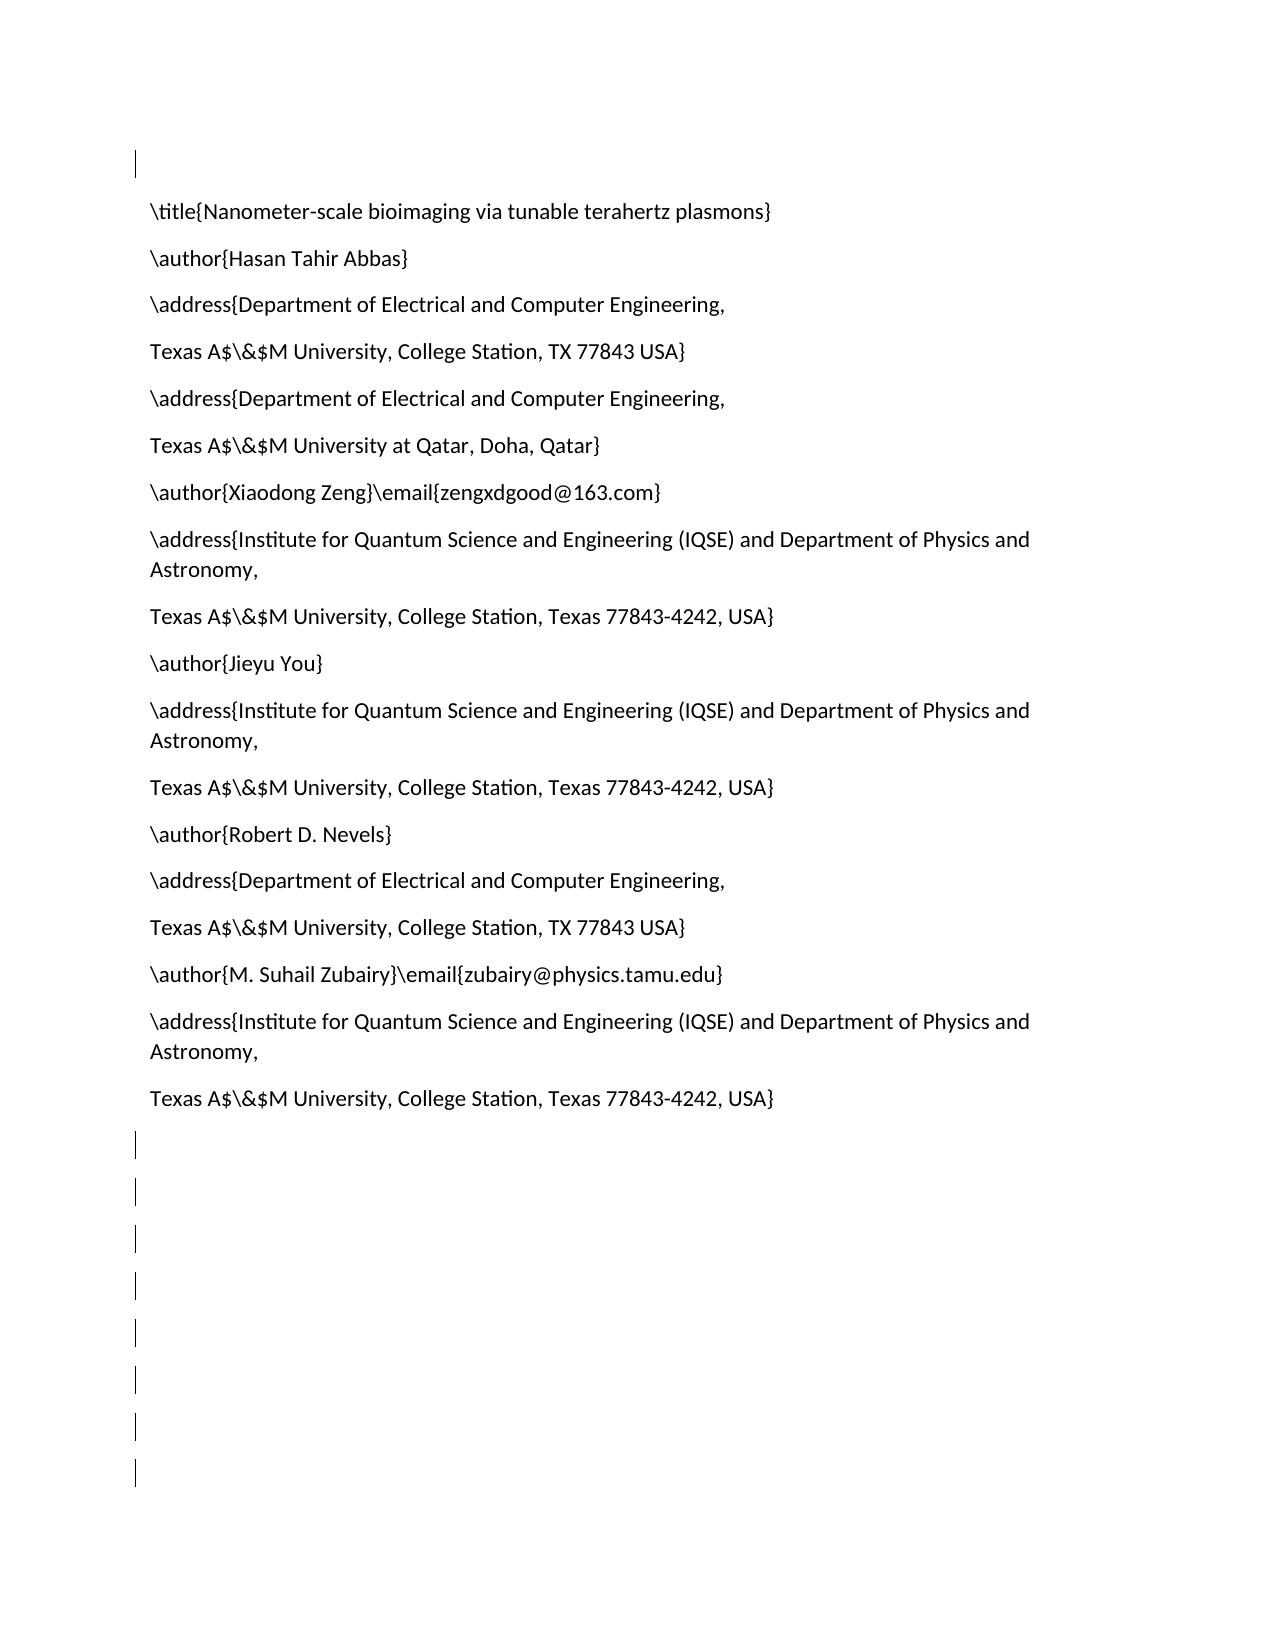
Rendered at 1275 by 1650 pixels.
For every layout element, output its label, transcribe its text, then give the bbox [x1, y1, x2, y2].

text Texas A$\&$M University, College Station, TX 77843 USA} [150, 337, 1125, 366]
text \address{Institute for Quantum Science and Engineering (IQSE) and Department of Physics and Astronomy, [150, 696, 1125, 754]
text \author{Hasan Tahir Abbas} [150, 244, 1125, 272]
text \author{Robert D. Nevels} [150, 820, 1125, 848]
text \author{M. Suhail Zubairy}\email{zubairy@physics.tamu.edu} [150, 960, 1125, 988]
text \title{Nanometer-scale bioimaging via tunable terahertz plasmons} [150, 197, 1125, 225]
text \author{Xiaodong Zeng}\email{zengxdgood@163.com} [150, 478, 1125, 506]
text Texas A$\&$M University, College Station, Texas 77843-4242, USA} [150, 602, 1125, 630]
text Texas A$\&$M University, College Station, Texas 77843-4242, USA} [150, 773, 1125, 801]
text \author{Jieyu You} [150, 649, 1125, 677]
text Texas A$\&$M University, College Station, TX 77843 USA} [150, 913, 1125, 942]
text \address{Department of Electrical and Computer Engineering, [150, 384, 1125, 412]
text Texas A$\&$M University at Qatar, Doha, Qatar} [150, 431, 1125, 459]
text Texas A$\&$M University, College Station, Texas 77843-4242, USA} [150, 1084, 1125, 1112]
text \address{Department of Electrical and Computer Engineering, [150, 291, 1125, 319]
text \address{Department of Electrical and Computer Engineering, [150, 867, 1125, 895]
text \address{Institute for Quantum Science and Engineering (IQSE) and Department of Physics and Astronomy, [150, 525, 1125, 583]
text \address{Institute for Quantum Science and Engineering (IQSE) and Department of Physics and Astronomy, [150, 1007, 1125, 1066]
